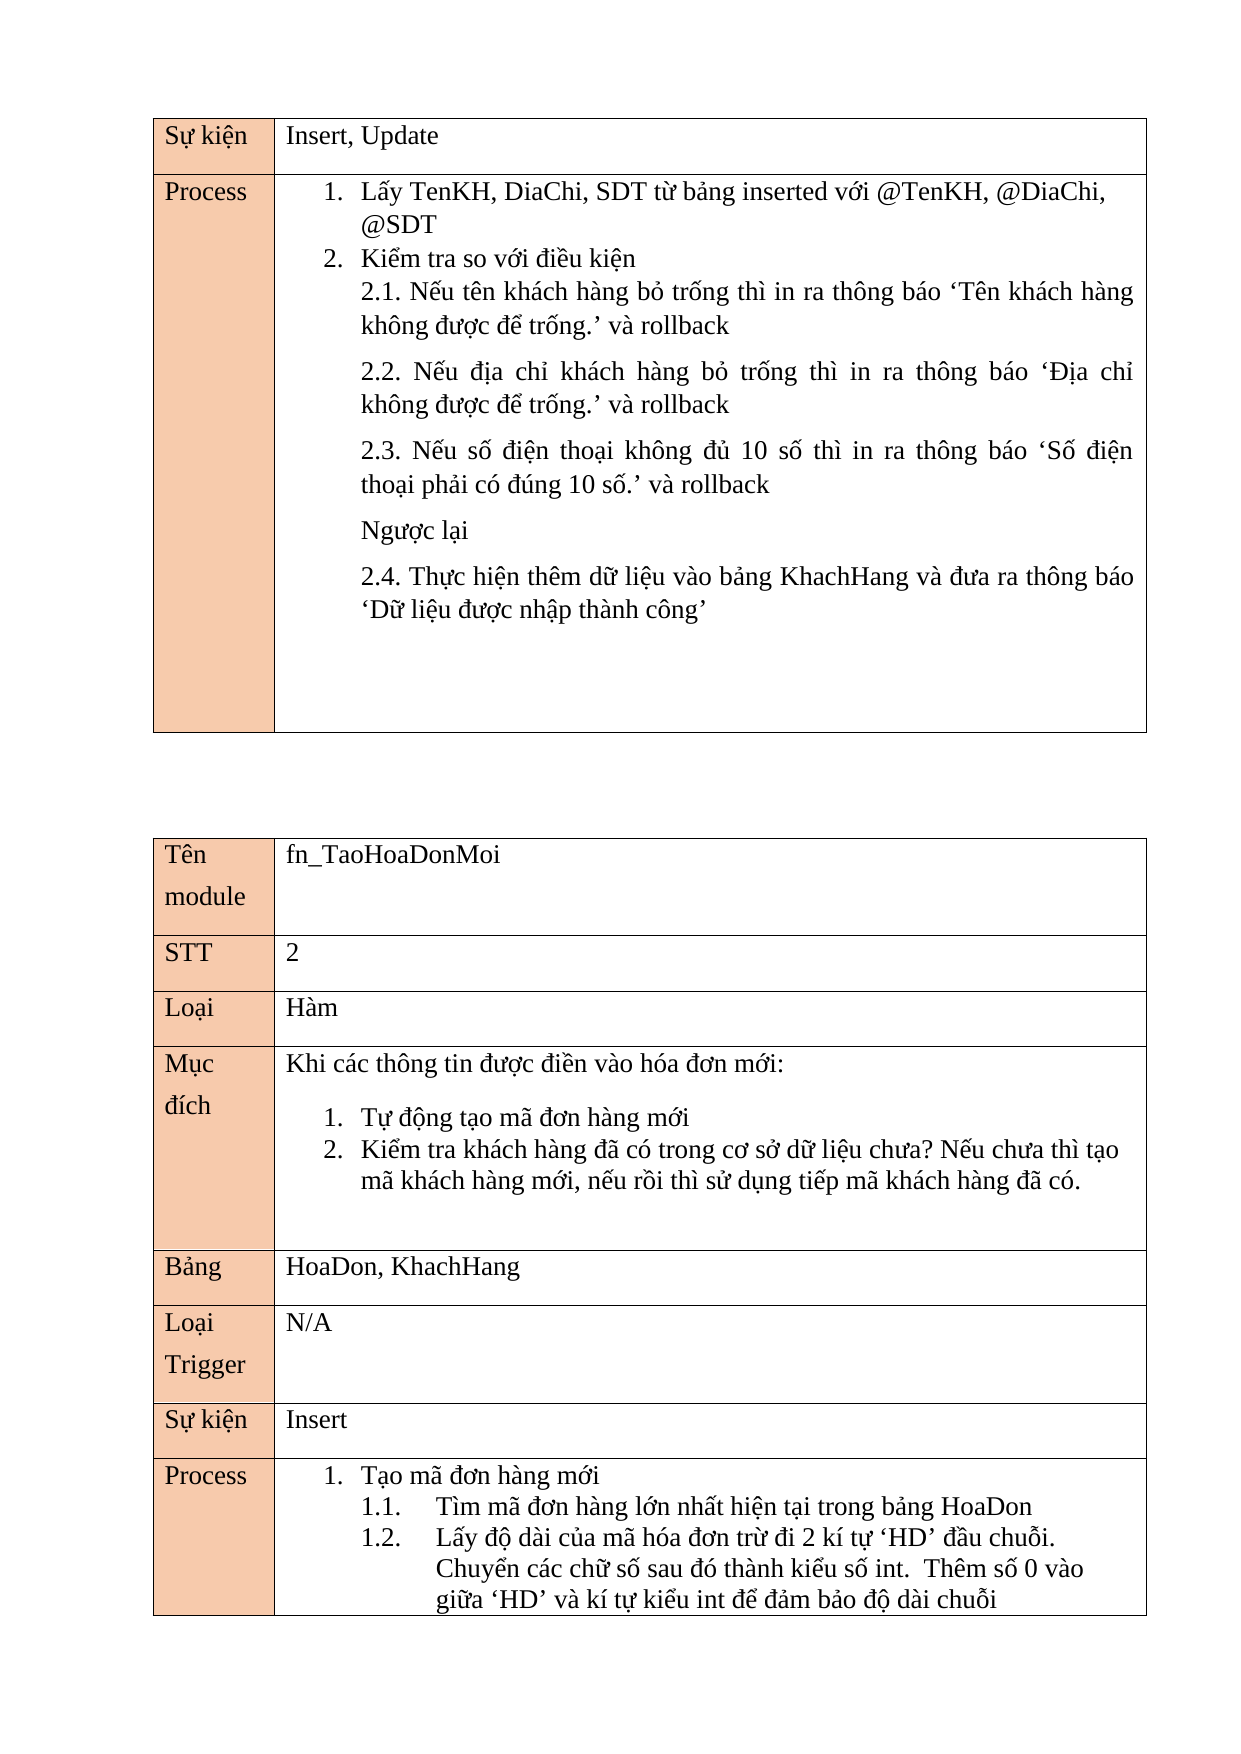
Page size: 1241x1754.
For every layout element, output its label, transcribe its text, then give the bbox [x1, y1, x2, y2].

table_cell Mục đích [154, 1047, 274, 1249]
table_cell 2 [275, 936, 1146, 991]
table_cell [275, 1459, 1146, 1615]
table_cell Loại [154, 992, 274, 1046]
table_cell Hàm [275, 992, 1146, 1046]
table_cell Insert, Update [275, 119, 1146, 174]
table_header fn_TaoHoaDonMoi [275, 839, 1146, 935]
table_cell Process [154, 1459, 274, 1615]
table_cell Lấy TenKH, DiaChi, SDT từ bảng inserted với @TenKH, @DiaChi, @SDT Kiểm tra so với điều kiện 2.1. Nếu tên khách hàng bỏ trống thì in ra thông báo ‘Tên khách hàng không được để trống.’ và rollback 2.2. Nếu địa chỉ khách hàng bỏ trống thì in ra thông báo ‘Địa chỉ không được để trống.’ và rollback 2.3. Nếu số điện thoại không đủ 10 số thì in ra thông báo ‘Số điện thoại phải có đúng 10 số.’ và rollback Ngược lại 2.4. Thực hiện thêm dữ liệu vào bảng KhachHang và đưa ra thông báo ‘Dữ liệu được nhập thành công’ [275, 175, 1146, 732]
table_cell Khi các thông tin được điền vào hóa đơn mới: Tự động tạo mã đơn hàng mới Kiểm tra khách hàng đã có trong cơ sở dữ liệu chưa? Nếu chưa thì tạo mã khách hàng mới, nếu rồi thì sử dụng tiếp mã khách hàng đã có. [275, 1047, 1146, 1249]
table_cell N/A [275, 1306, 1146, 1402]
table_cell Insert [275, 1404, 1146, 1458]
table_cell STT [154, 936, 274, 991]
table_cell HoaDon, KhachHang [275, 1251, 1146, 1305]
table_cell Bảng [154, 1251, 274, 1305]
table_cell Sự kiện [154, 119, 274, 174]
table_cell Sự kiện [154, 1404, 274, 1458]
table_cell Loại Trigger [154, 1306, 274, 1402]
table_cell Process [154, 175, 274, 732]
table_header Tên module [154, 839, 274, 935]
